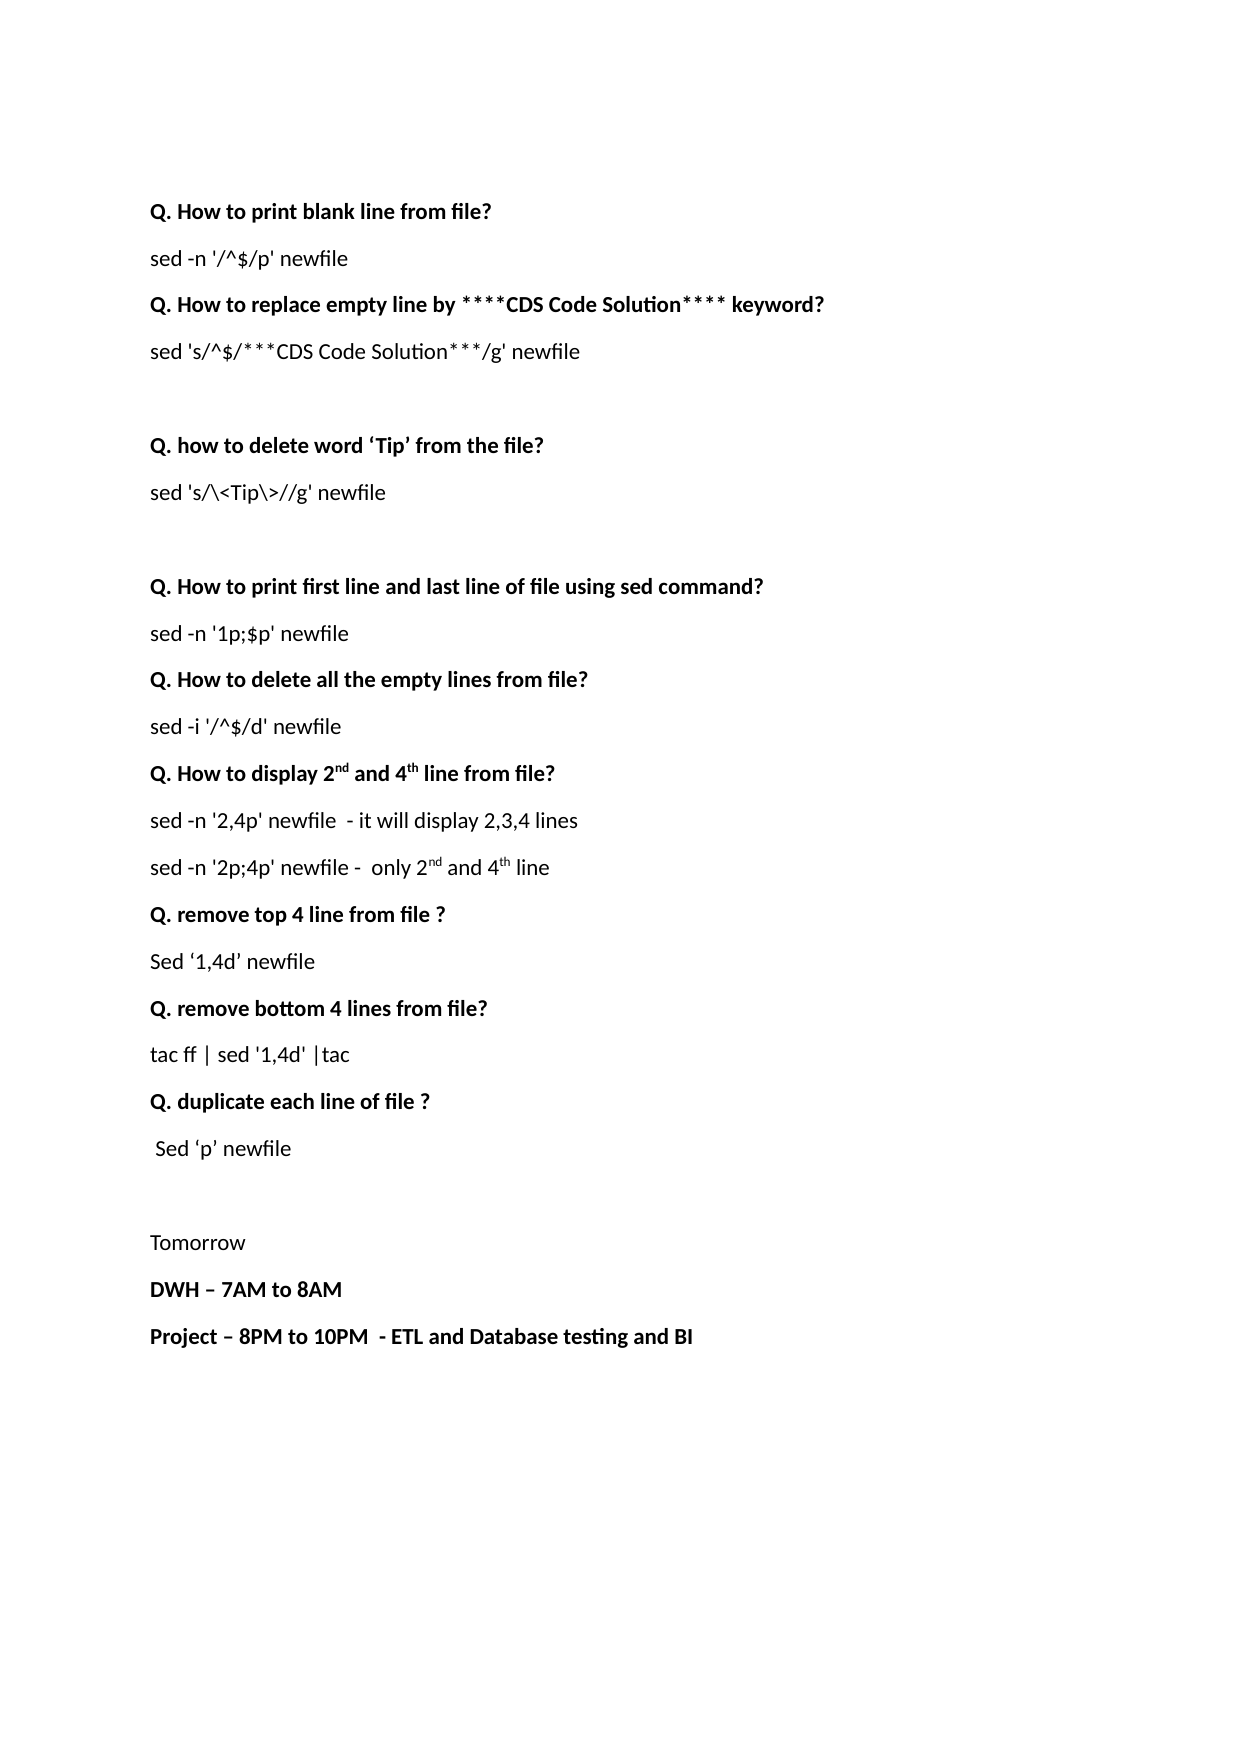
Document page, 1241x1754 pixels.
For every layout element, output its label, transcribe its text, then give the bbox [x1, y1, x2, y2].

text sed -n '1p;$p' newfile [150, 619, 1090, 647]
text Tomorrow [150, 1228, 1090, 1256]
text Q. remove bottom 4 lines from file? [150, 994, 1090, 1022]
text DWH – 7AM to 8AM [150, 1275, 1090, 1303]
text sed -n '2,4p' newfile - it will display 2,3,4 lines [150, 806, 1090, 834]
text Q. remove top 4 line from file ? [150, 900, 1090, 928]
text Sed ‘p’ newfile [150, 1134, 1090, 1162]
text sed 's/\<Tip\>//g' newfile [150, 478, 1090, 506]
text tac ff | sed '1,4d' |tac [150, 1041, 1090, 1069]
text sed -i '/^$/d' newfile [150, 712, 1090, 741]
text Q. How to replace empty line by ****CDS Code Solution**** keyword? [150, 291, 1090, 319]
text Sed ‘1,4d’ newfile [150, 947, 1090, 975]
text Q. How to print blank line from file? [150, 197, 1090, 225]
text Q. How to delete all the empty lines from file? [150, 666, 1090, 694]
text Q. How to print first line and last line of file using sed command? [150, 572, 1090, 600]
text Project – 8PM to 10PM - ETL and Database testing and BI [150, 1322, 1090, 1350]
text sed -n '2p;4p' newfile - only 2nd and 4th line [150, 853, 1090, 881]
text Q. duplicate each line of file ? [150, 1087, 1090, 1116]
text sed -n '/^$/p' newfile [150, 244, 1090, 272]
text sed 's/^$/***CDS Code Solution***/g' newfile [150, 337, 1090, 366]
text Q. how to delete word ‘Tip’ from the file? [150, 431, 1090, 459]
text Q. How to display 2nd and 4th line from file? [150, 759, 1090, 787]
